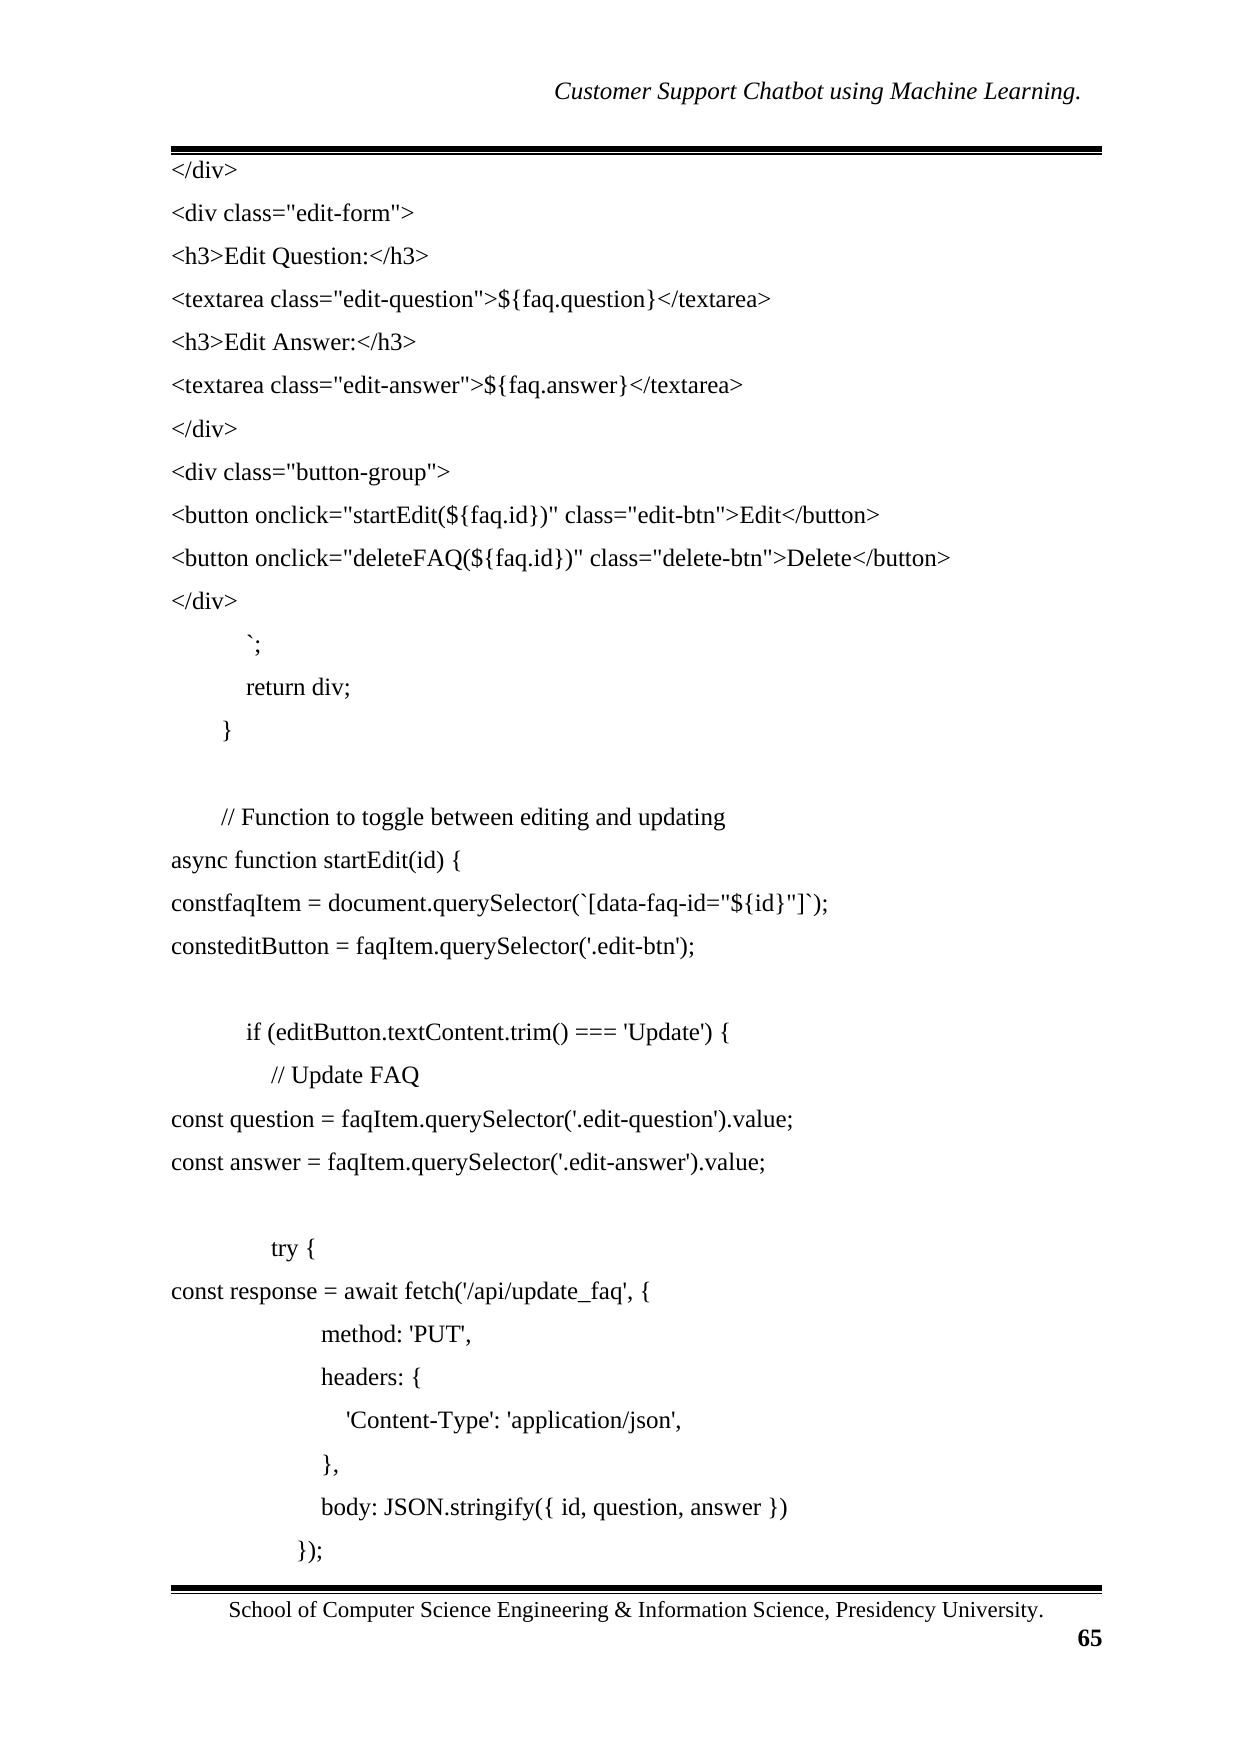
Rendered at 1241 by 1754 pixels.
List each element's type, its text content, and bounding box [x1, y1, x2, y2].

text <div class="edit-form"> [171, 198, 1102, 227]
text <h3>Edit Question:</h3> [171, 241, 1102, 270]
text const question = faqItem.querySelector('.edit-question').value; [171, 1104, 1102, 1132]
text </div> [171, 586, 1102, 615]
text // Function to toggle between editing and updating [171, 802, 1102, 831]
text </div> [171, 414, 1102, 442]
text }, [171, 1449, 1102, 1477]
text <textarea class="edit-question">${faq.question}</textarea> [171, 284, 1102, 313]
text body: JSON.stringify({ id, question, answer }) [171, 1492, 1102, 1521]
text constfaqItem = document.querySelector(`[data-faq-id="${id}"]`); [171, 888, 1102, 917]
text const answer = faqItem.querySelector('.edit-answer').value; [171, 1147, 1102, 1176]
text consteditButton = faqItem.querySelector('.edit-btn'); [171, 931, 1102, 960]
text const response = await fetch('/api/update_faq', { [171, 1276, 1102, 1305]
text </div> [171, 155, 1102, 184]
text `; [171, 629, 1102, 658]
text method: 'PUT', [171, 1319, 1102, 1348]
text }); [171, 1535, 1102, 1564]
text async function startEdit(id) { [171, 845, 1102, 874]
text // Update FAQ [171, 1061, 1102, 1089]
text <textarea class="edit-answer">${faq.answer}</textarea> [171, 371, 1102, 399]
text return div; [171, 672, 1102, 701]
text <button onclick="startEdit(${faq.id})" class="edit-btn">Edit</button> [171, 500, 1102, 529]
text try { [171, 1233, 1102, 1262]
text if (editButton.textContent.trim() === 'Update') { [171, 1017, 1102, 1046]
text <button onclick="deleteFAQ(${faq.id})" class="delete-btn">Delete</button> [171, 543, 1102, 572]
text headers: { [171, 1362, 1102, 1391]
text <h3>Edit Answer:</h3> [171, 327, 1102, 356]
text <div class="button-group"> [171, 457, 1102, 486]
text } [171, 716, 1102, 744]
text 'Content-Type': 'application/json', [171, 1406, 1102, 1434]
